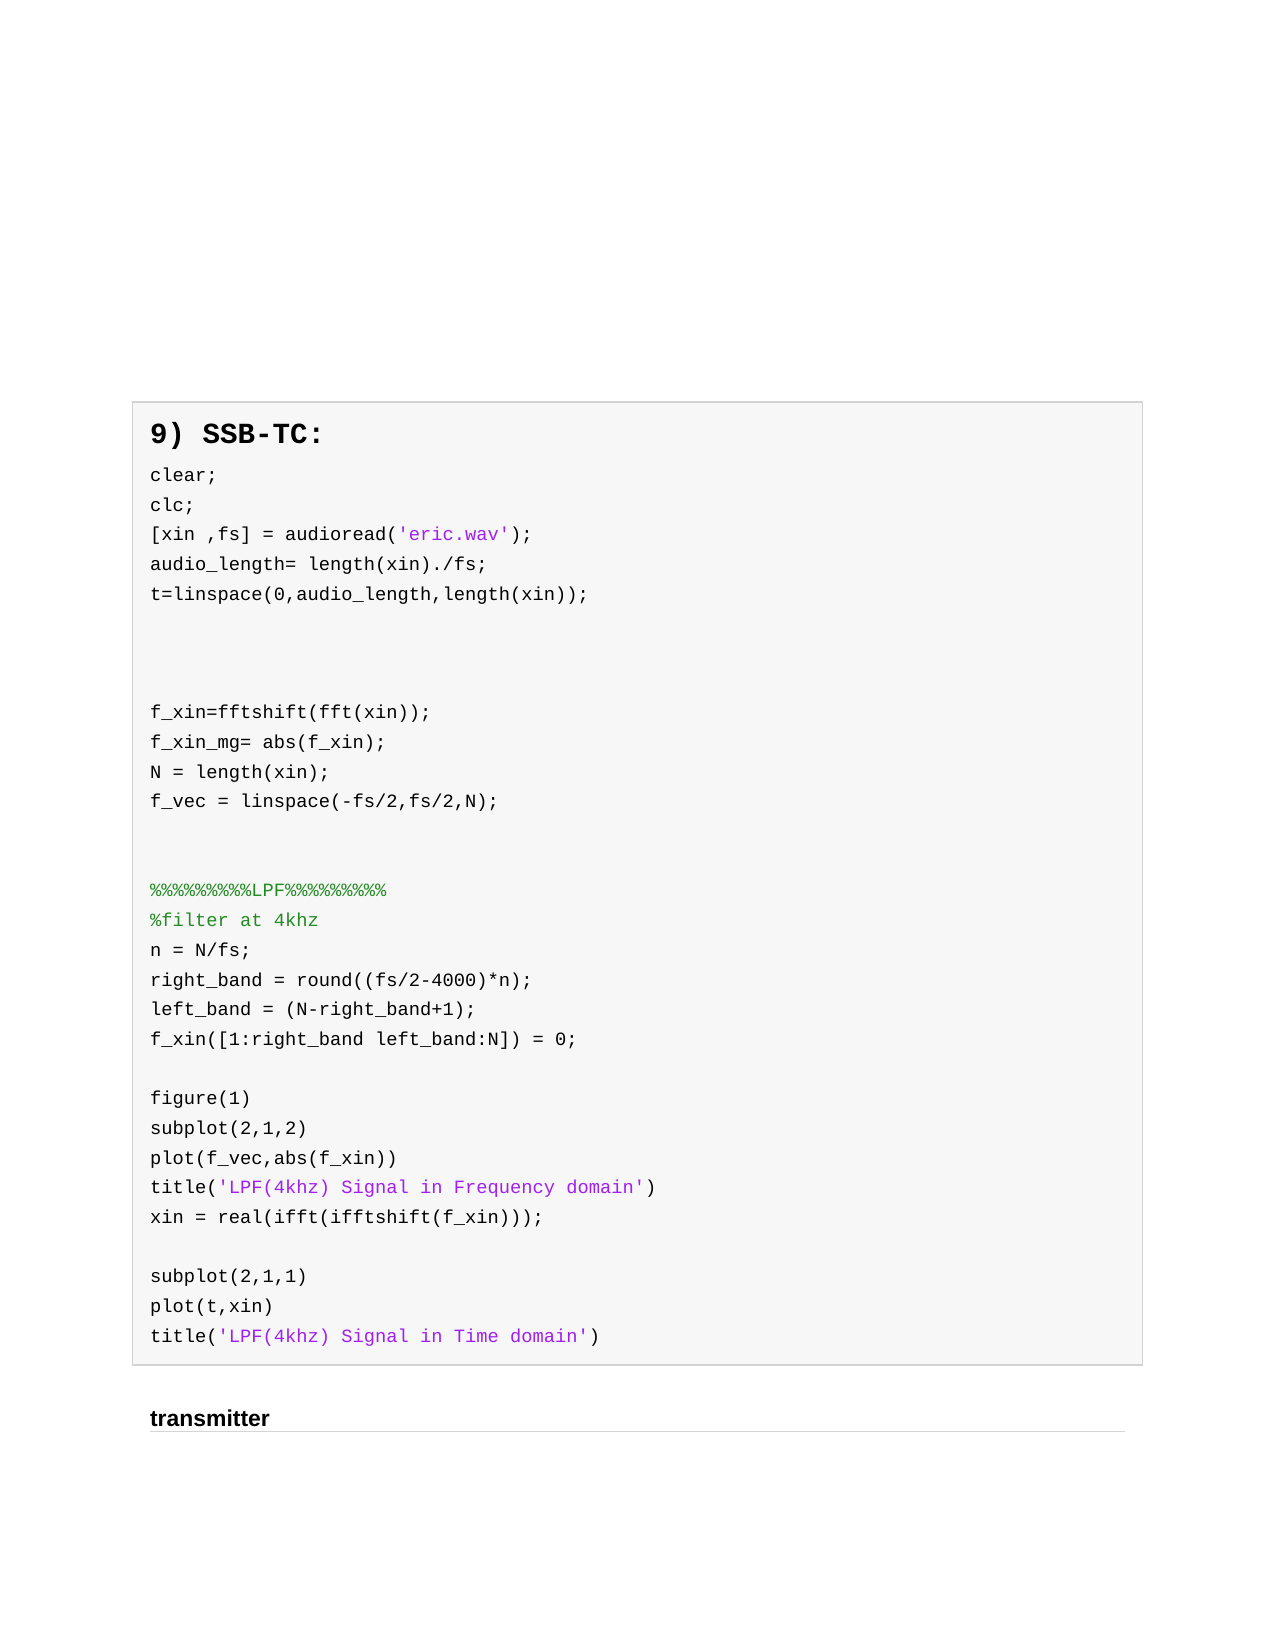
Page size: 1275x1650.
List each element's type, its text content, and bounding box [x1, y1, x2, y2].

text f_xin([1:right_band left_band:N]) = 0; [133, 1011, 1142, 1041]
text xin = real(ifft(ifftshift(f_xin))); [133, 1189, 1142, 1219]
text audio_length= length(xin)./fs; [133, 536, 1142, 566]
text clear; [133, 447, 1142, 477]
text 9) SSB-TC: [133, 403, 1142, 447]
text subplot(2,1,1) [133, 1249, 1142, 1279]
text subplot(2,1,2) [133, 1101, 1142, 1130]
text left_band = (N-right_band+1); [133, 982, 1142, 1011]
text figure(1) [133, 1071, 1142, 1101]
text [xin ,fs] = audioread('eric.wav'); [133, 507, 1142, 536]
text n = N/fs; [133, 922, 1142, 952]
text N = length(xin); [133, 744, 1142, 774]
text title('LPF(4khz) Signal in Time domain') [133, 1308, 1142, 1364]
text plot(f_vec,abs(f_xin)) [133, 1130, 1142, 1160]
text f_vec = linspace(-fs/2,fs/2,N); [133, 774, 1142, 804]
text right_band = round((fs/2-4000)*n); [133, 952, 1142, 982]
subtitle transmitter [150, 1404, 1125, 1431]
text %%%%%%%%%LPF%%%%%%%%% [133, 863, 1142, 893]
text t=linspace(0,audio_length,length(xin)); [133, 566, 1142, 596]
text clc; [133, 477, 1142, 507]
text %filter at 4khz [133, 893, 1142, 922]
text plot(t,xin) [133, 1279, 1142, 1308]
text f_xin_mg= abs(f_xin); [133, 714, 1142, 744]
text f_xin=fftshift(fft(xin)); [133, 685, 1142, 714]
text title('LPF(4khz) Signal in Frequency domain') [133, 1160, 1142, 1189]
